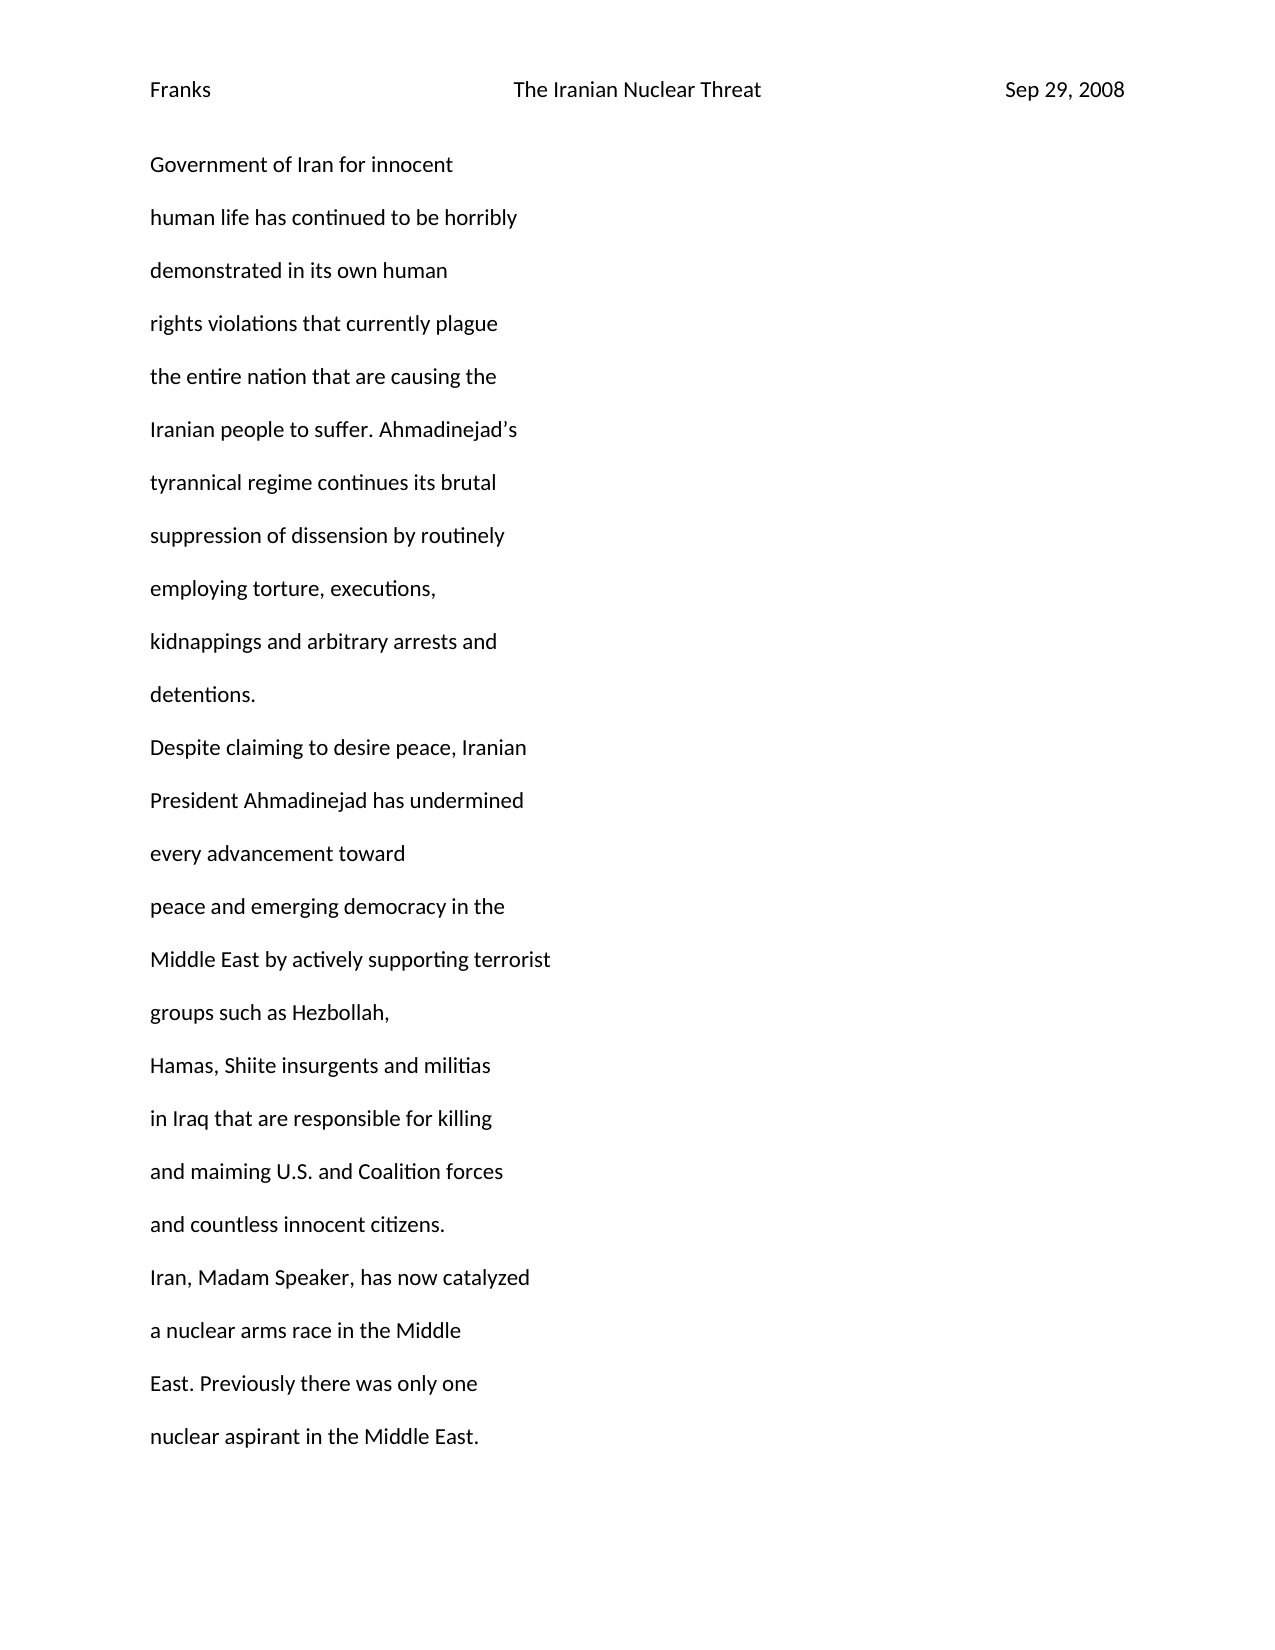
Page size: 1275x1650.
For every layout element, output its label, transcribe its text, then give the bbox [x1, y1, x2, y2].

text and maiming U.S. and Coalition forces [150, 1157, 1125, 1185]
text rights violations that currently plague [150, 309, 1125, 337]
text suppression of dissension by routinely [150, 521, 1125, 549]
text detentions. [150, 680, 1125, 708]
text in Iraq that are responsible for killing [150, 1104, 1125, 1132]
text nuclear aspirant in the Middle East. [150, 1422, 1125, 1451]
text peace and emerging democracy in the [150, 892, 1125, 920]
text Hamas, Shiite insurgents and militias [150, 1051, 1125, 1079]
text Government of Iran for innocent [150, 150, 1125, 178]
text Iran, Madam Speaker, has now catalyzed [150, 1263, 1125, 1291]
text a nuclear arms race in the Middle [150, 1316, 1125, 1344]
text and countless innocent citizens. [150, 1210, 1125, 1238]
text human life has continued to be horribly [150, 203, 1125, 231]
text employing torture, executions, [150, 574, 1125, 602]
text demonstrated in its own human [150, 256, 1125, 284]
text East. Previously there was only one [150, 1369, 1125, 1397]
text the entire nation that are causing the [150, 362, 1125, 390]
text tyrannical regime continues its brutal [150, 468, 1125, 496]
text groups such as Hezbollah, [150, 998, 1125, 1026]
text Despite claiming to desire peace, Iranian [150, 733, 1125, 761]
text kidnappings and arbitrary arrests and [150, 627, 1125, 655]
text Middle East by actively supporting terrorist [150, 945, 1125, 973]
text President Ahmadinejad has undermined [150, 786, 1125, 814]
text every advancement toward [150, 839, 1125, 867]
text Iranian people to suffer. Ahmadinejad’s [150, 415, 1125, 443]
